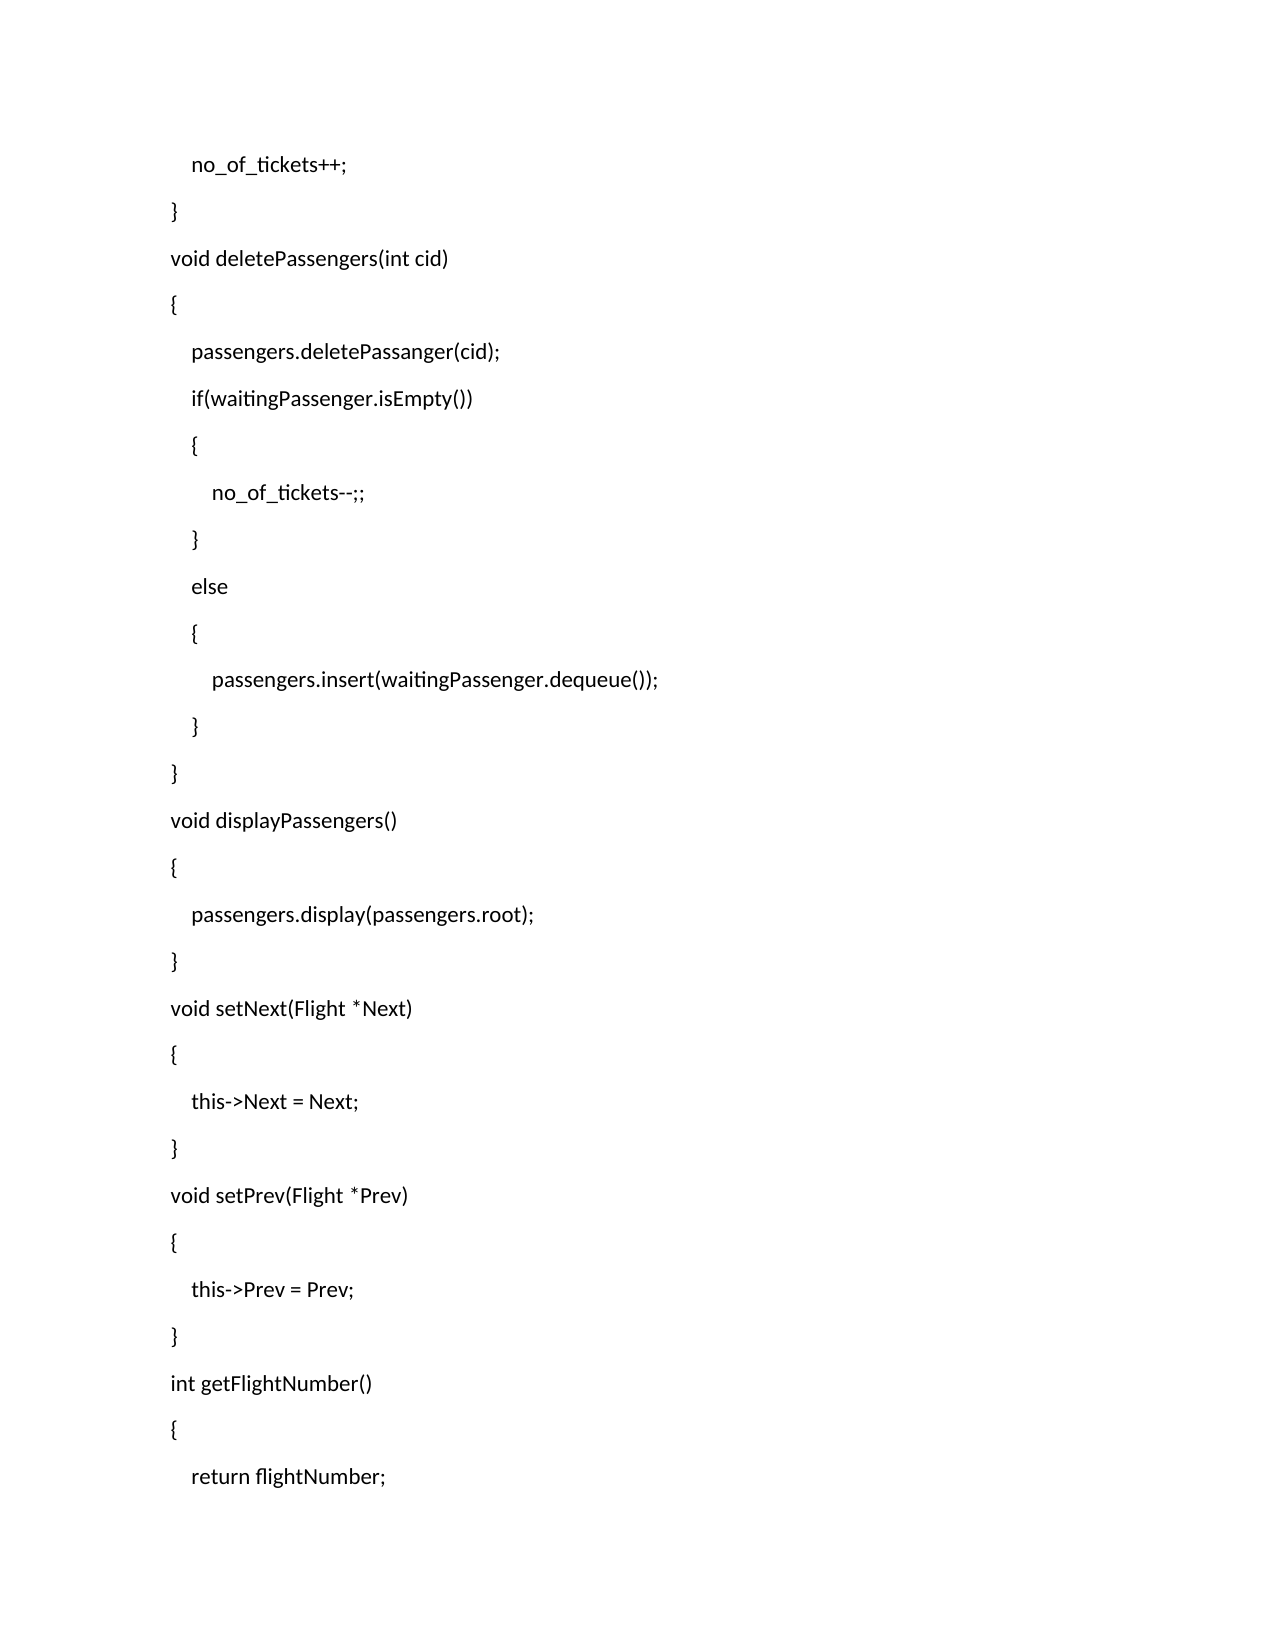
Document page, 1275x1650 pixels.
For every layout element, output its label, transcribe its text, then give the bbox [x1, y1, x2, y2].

text { [150, 853, 1125, 881]
text this->Prev = Prev; [150, 1275, 1125, 1303]
text passengers.deletePassanger(cid); [150, 337, 1125, 366]
text } [150, 197, 1125, 225]
text no_of_tickets--;; [150, 478, 1125, 506]
text { [150, 1416, 1125, 1444]
text passengers.insert(waitingPassenger.dequeue()); [150, 666, 1125, 694]
text void deletePassengers(int cid) [150, 244, 1125, 272]
text } [150, 525, 1125, 553]
text { [150, 291, 1125, 319]
text if(waitingPassenger.isEmpty()) [150, 384, 1125, 412]
text void setPrev(Flight *Prev) [150, 1181, 1125, 1209]
text no_of_tickets++; [150, 150, 1125, 178]
text { [150, 1228, 1125, 1256]
text { [150, 431, 1125, 459]
text passengers.display(passengers.root); [150, 900, 1125, 928]
text else [150, 572, 1125, 600]
text } [150, 1322, 1125, 1350]
text } [150, 712, 1125, 741]
text void setNext(Flight *Next) [150, 994, 1125, 1022]
text void displayPassengers() [150, 806, 1125, 834]
text } [150, 759, 1125, 787]
text int getFlightNumber() [150, 1369, 1125, 1397]
text } [150, 1134, 1125, 1162]
text this->Next = Next; [150, 1087, 1125, 1116]
text return flightNumber; [150, 1462, 1125, 1491]
text { [150, 619, 1125, 647]
text } [150, 947, 1125, 975]
text { [150, 1041, 1125, 1069]
